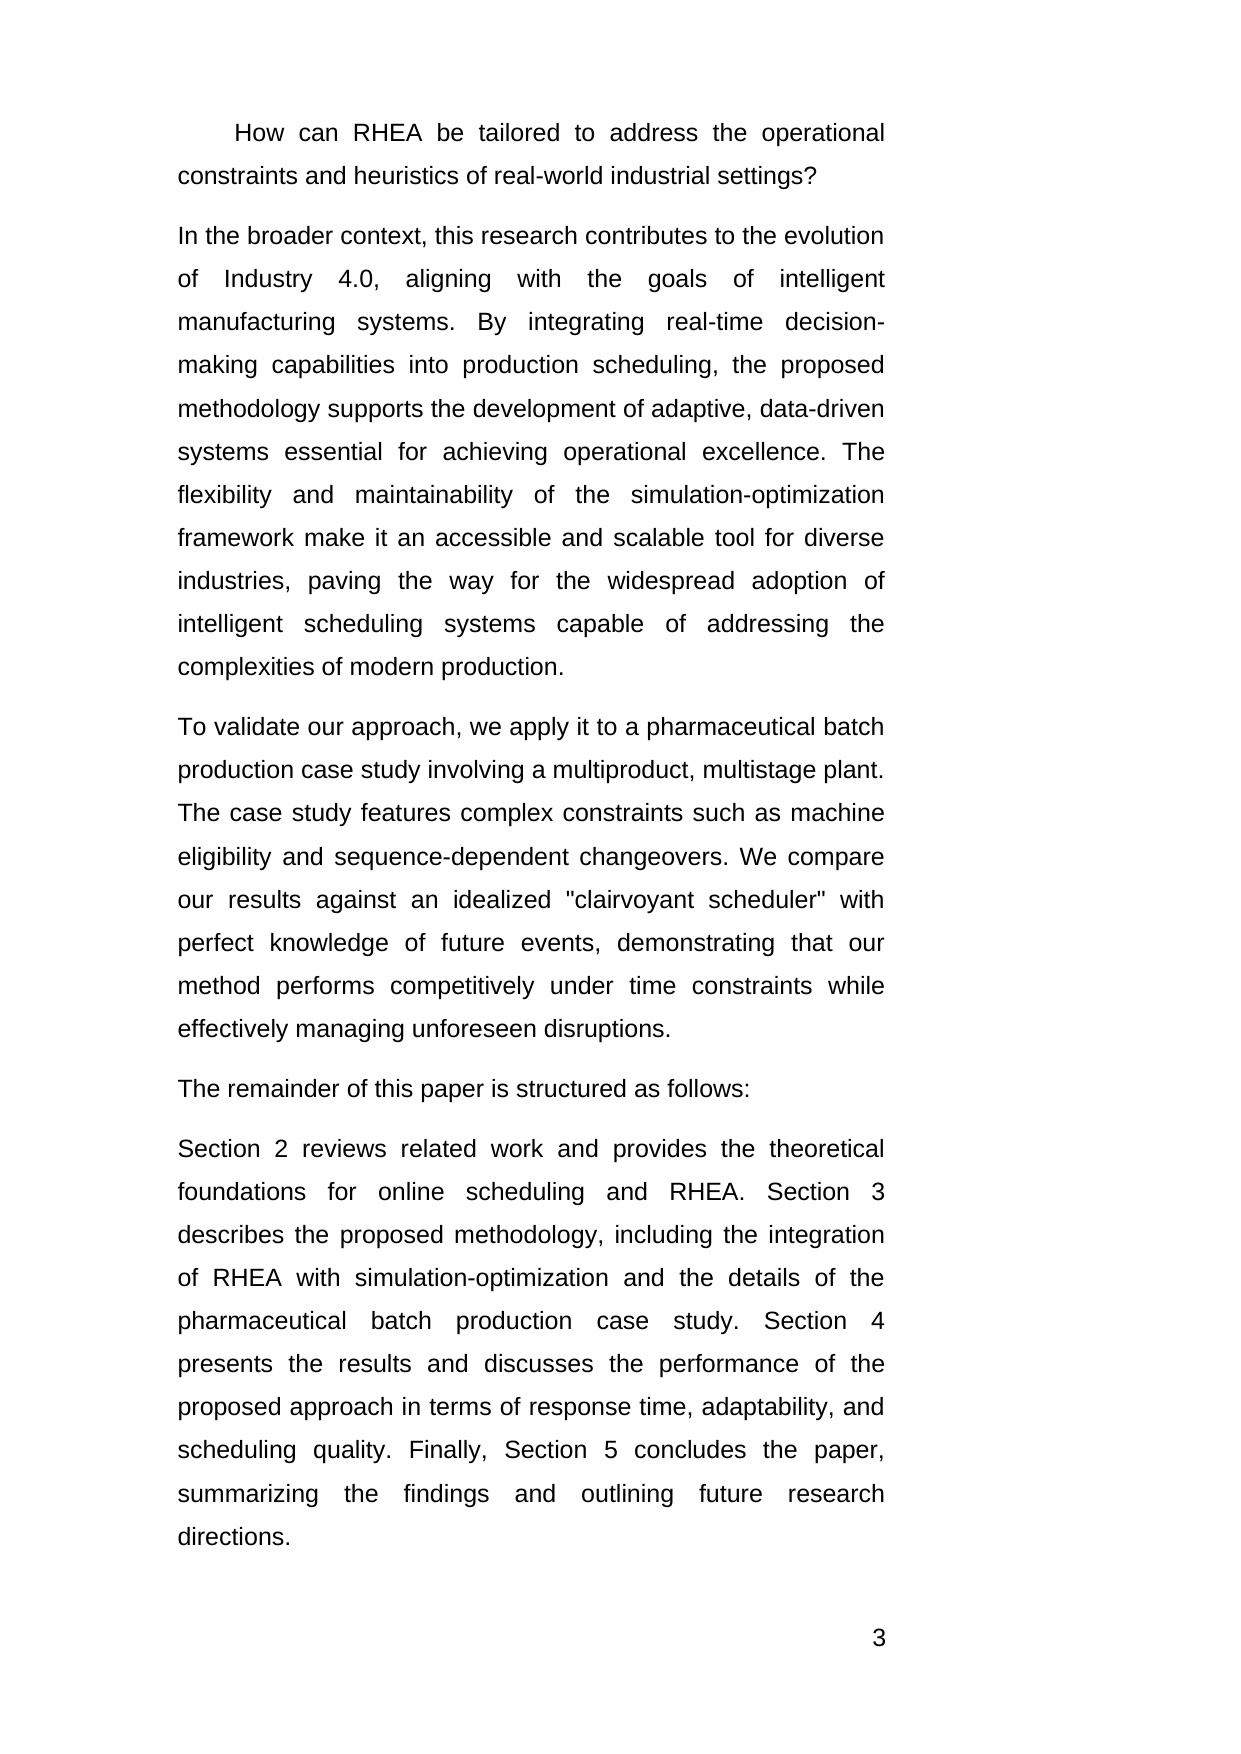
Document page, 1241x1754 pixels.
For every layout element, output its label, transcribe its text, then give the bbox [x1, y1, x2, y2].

text How can RHEA be tailored to address the operational constraints and heuristics of real-world industrial settings? [177, 118, 886, 190]
text The remainder of this paper is structured as follows: [177, 1074, 886, 1102]
text In the broader context, this research contributes to the evolution of Industry 4.0, aligning with the goals of intelligent manufacturing systems. By integrating real-time decision-making capabilities into production scheduling, the proposed methodology supports the development of adaptive, data-driven systems essential for achieving operational excellence. The flexibility and maintainability of the simulation-optimization framework make it an accessible and scalable tool for diverse industries, paving the way for the widespread adoption of intelligent scheduling systems capable of addressing the complexities of modern production. [177, 221, 886, 681]
text Section 2 reviews related work and provides the theoretical foundations for online scheduling and RHEA. Section 3 describes the proposed methodology, including the integration of RHEA with simulation-optimization and the details of the pharmaceutical batch production case study. Section 4 presents the results and discusses the performance of the proposed approach in terms of response time, adaptability, and scheduling quality. Finally, Section 5 concludes the paper, summarizing the findings and outlining future research directions. [177, 1133, 886, 1550]
text To validate our approach, we apply it to a pharmaceutical batch production case study involving a multiproduct, multistage plant. The case study features complex constraints such as machine eligibility and sequence-dependent changeovers. We compare our results against an idealized "clairvoyant scheduler" with perfect knowledge of future events, demonstrating that our method performs competitively under time constraints while effectively managing unforeseen disruptions. [177, 712, 886, 1043]
